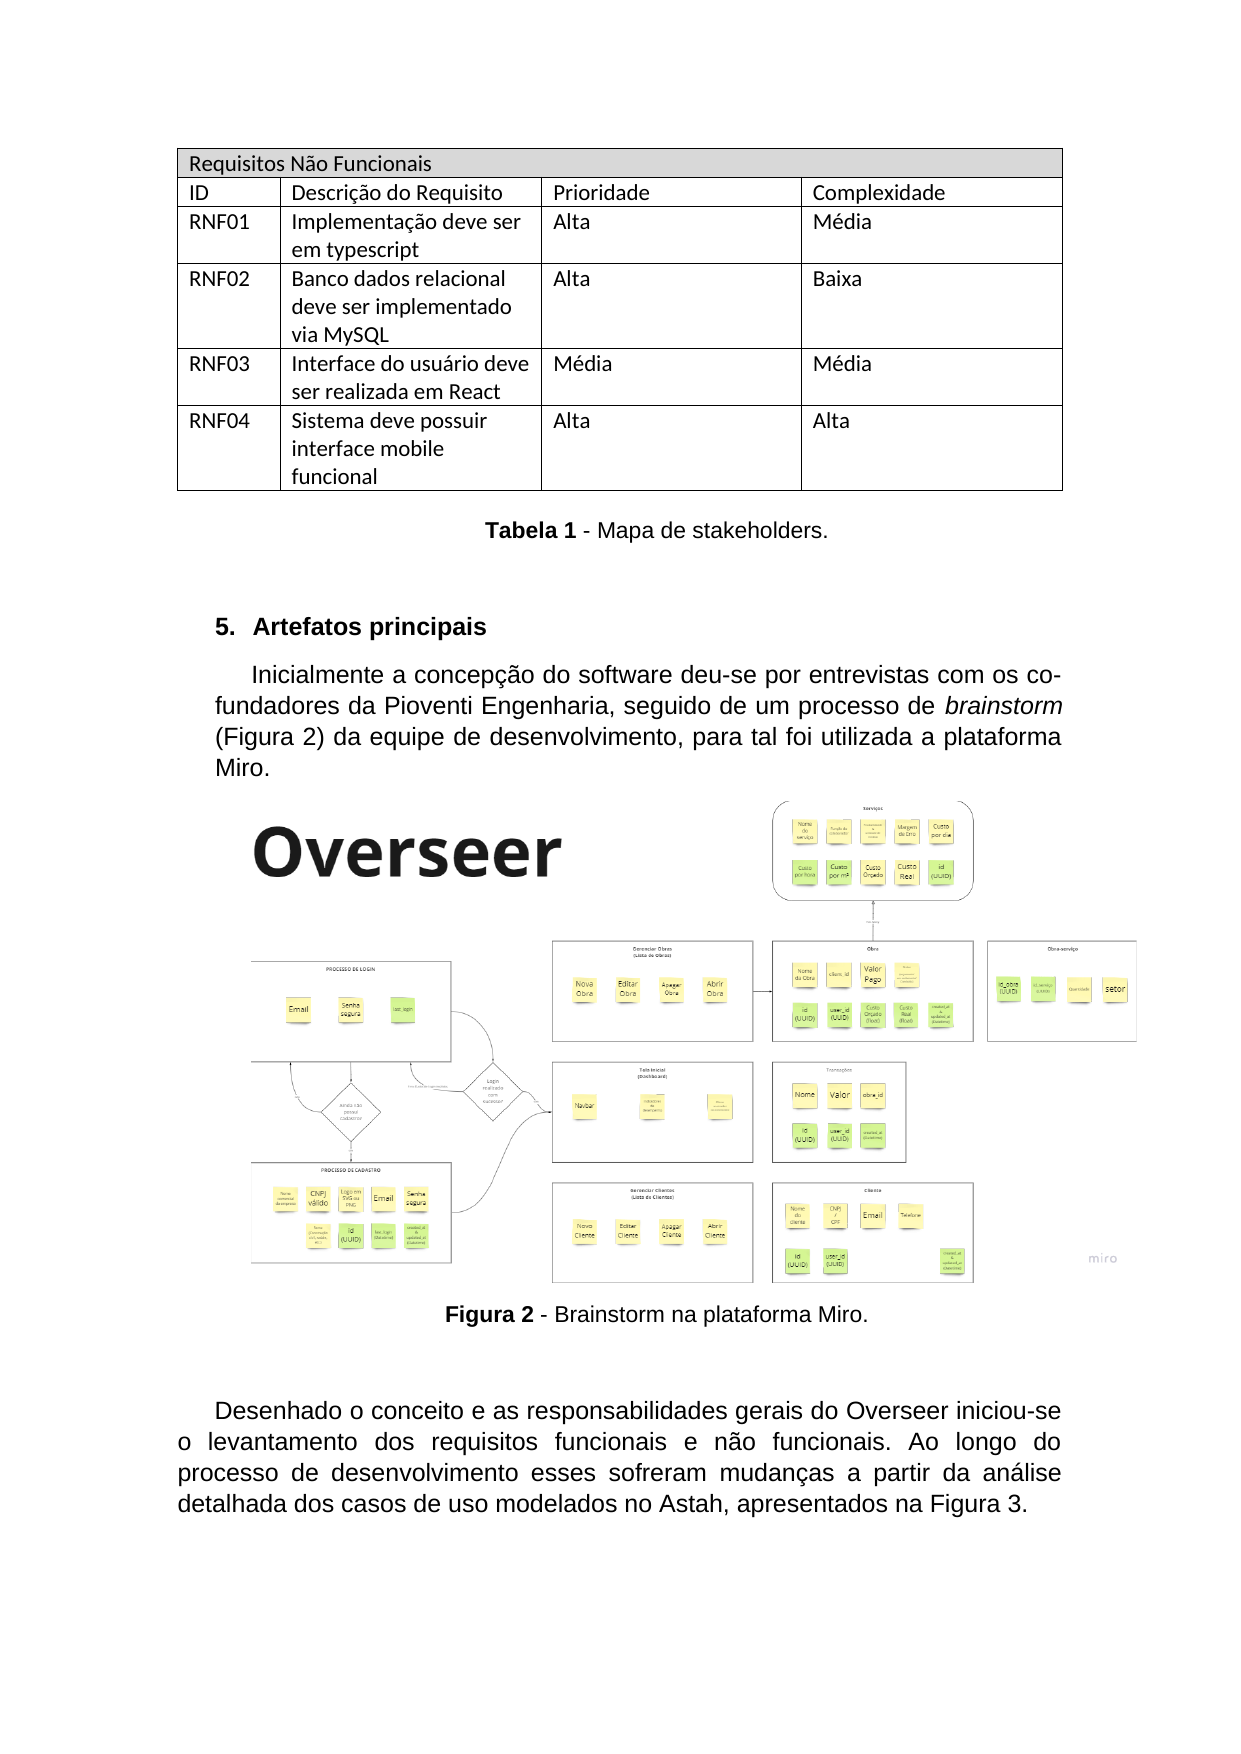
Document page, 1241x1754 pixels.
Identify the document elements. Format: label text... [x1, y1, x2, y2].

table_cell RNF01 [178, 207, 280, 263]
text Inicialmente a concepção do software deu-se por entrevistas com os co-fundadores da Pioventi Engenharia, seguido de um processo de brainstorm (Figura 2) da equipe de desenvolvimento, para tal foi utilizada a plataforma Miro. [215, 660, 1063, 782]
table_cell Implementação deve ser em typescript [281, 207, 541, 263]
table_cell Média [802, 207, 1062, 263]
table_cell Alta [802, 406, 1062, 490]
table_cell RNF02 [178, 264, 280, 348]
table_cell Sistema deve possuir interface mobile funcional [281, 406, 541, 490]
table_cell Complexidade [802, 178, 1062, 206]
table_cell RNF03 [178, 349, 280, 405]
text Figura 2 - Brainstorm na plataforma Miro. [214, 1301, 1063, 1328]
picture [251, 801, 1137, 1283]
table_cell Alta [542, 264, 801, 348]
table_cell Baixa [802, 264, 1062, 348]
table_cell Alta [542, 207, 801, 263]
table_cell Alta [542, 406, 801, 490]
table_cell Interface do usuário deve ser realizada em React [281, 349, 541, 405]
table_cell Banco dados relacional deve ser implementado via MySQL [281, 264, 541, 348]
table_cell Descrição do Requisito [281, 178, 541, 206]
table_cell Prioridade [542, 178, 801, 206]
list Artefatos principais [215, 612, 1063, 641]
text Tabela 1 - Mapa de stakeholders. [214, 517, 1063, 544]
table_cell ID [178, 178, 280, 206]
table_cell Requisitos Não Funcionais [178, 149, 1062, 177]
table_cell Média [542, 349, 801, 405]
table_cell RNF04 [178, 406, 280, 490]
text Desenhado o conceito e as responsabilidades gerais do Overseer iniciou-se o levantamento dos requisitos funcionais e não funcionais. Ao longo do processo de desenvolvimento esses sofreram mudanças a partir da análise detalhada dos casos de uso modelados no Astah, apresentados na Figura 3. [177, 1396, 1063, 1518]
table_cell Média [802, 349, 1062, 405]
